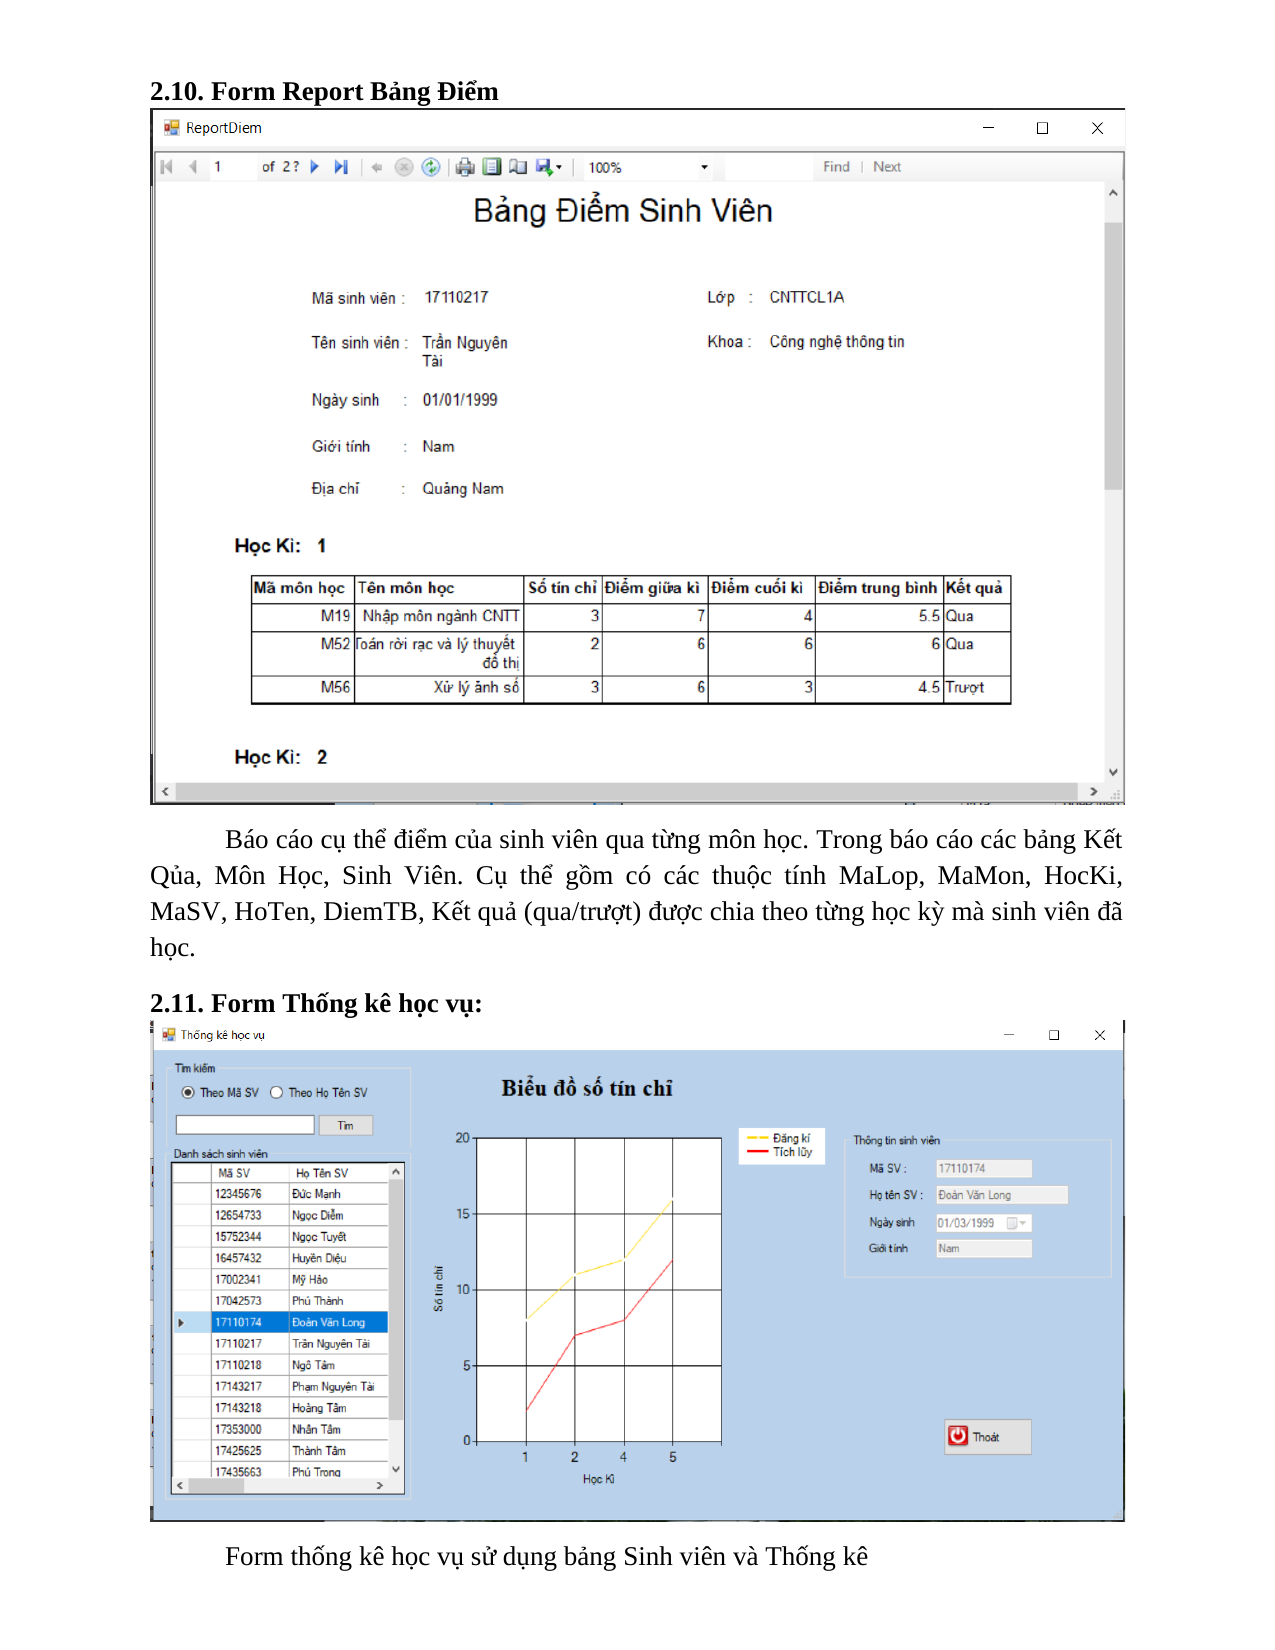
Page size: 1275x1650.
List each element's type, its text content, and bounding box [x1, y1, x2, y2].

picture [150, 108, 1125, 805]
list Báo cáo cụ thể điểm của sinh viên qua từng môn học. Trong báo cáo các bảng Kết Qủa, Môn Học, Sinh Viên. Cụ thể gồm có các thuộc tính MaLop, MaMon, HocKi, MaSV, HoTen, DiemTB, Kết quả (qua/trượt) được chia theo từng học kỳ mà sinh viên đã học. [150, 823, 1125, 962]
list Form thống kê học vụ sử dụng bảng Sinh viên và Thống kê [150, 1540, 1125, 1571]
subtitle 2.11. Form Thống kê học vụ: [150, 987, 1125, 1018]
subtitle 2.10. Form Report Bảng Điểm [150, 75, 1125, 106]
picture [150, 1020, 1125, 1522]
